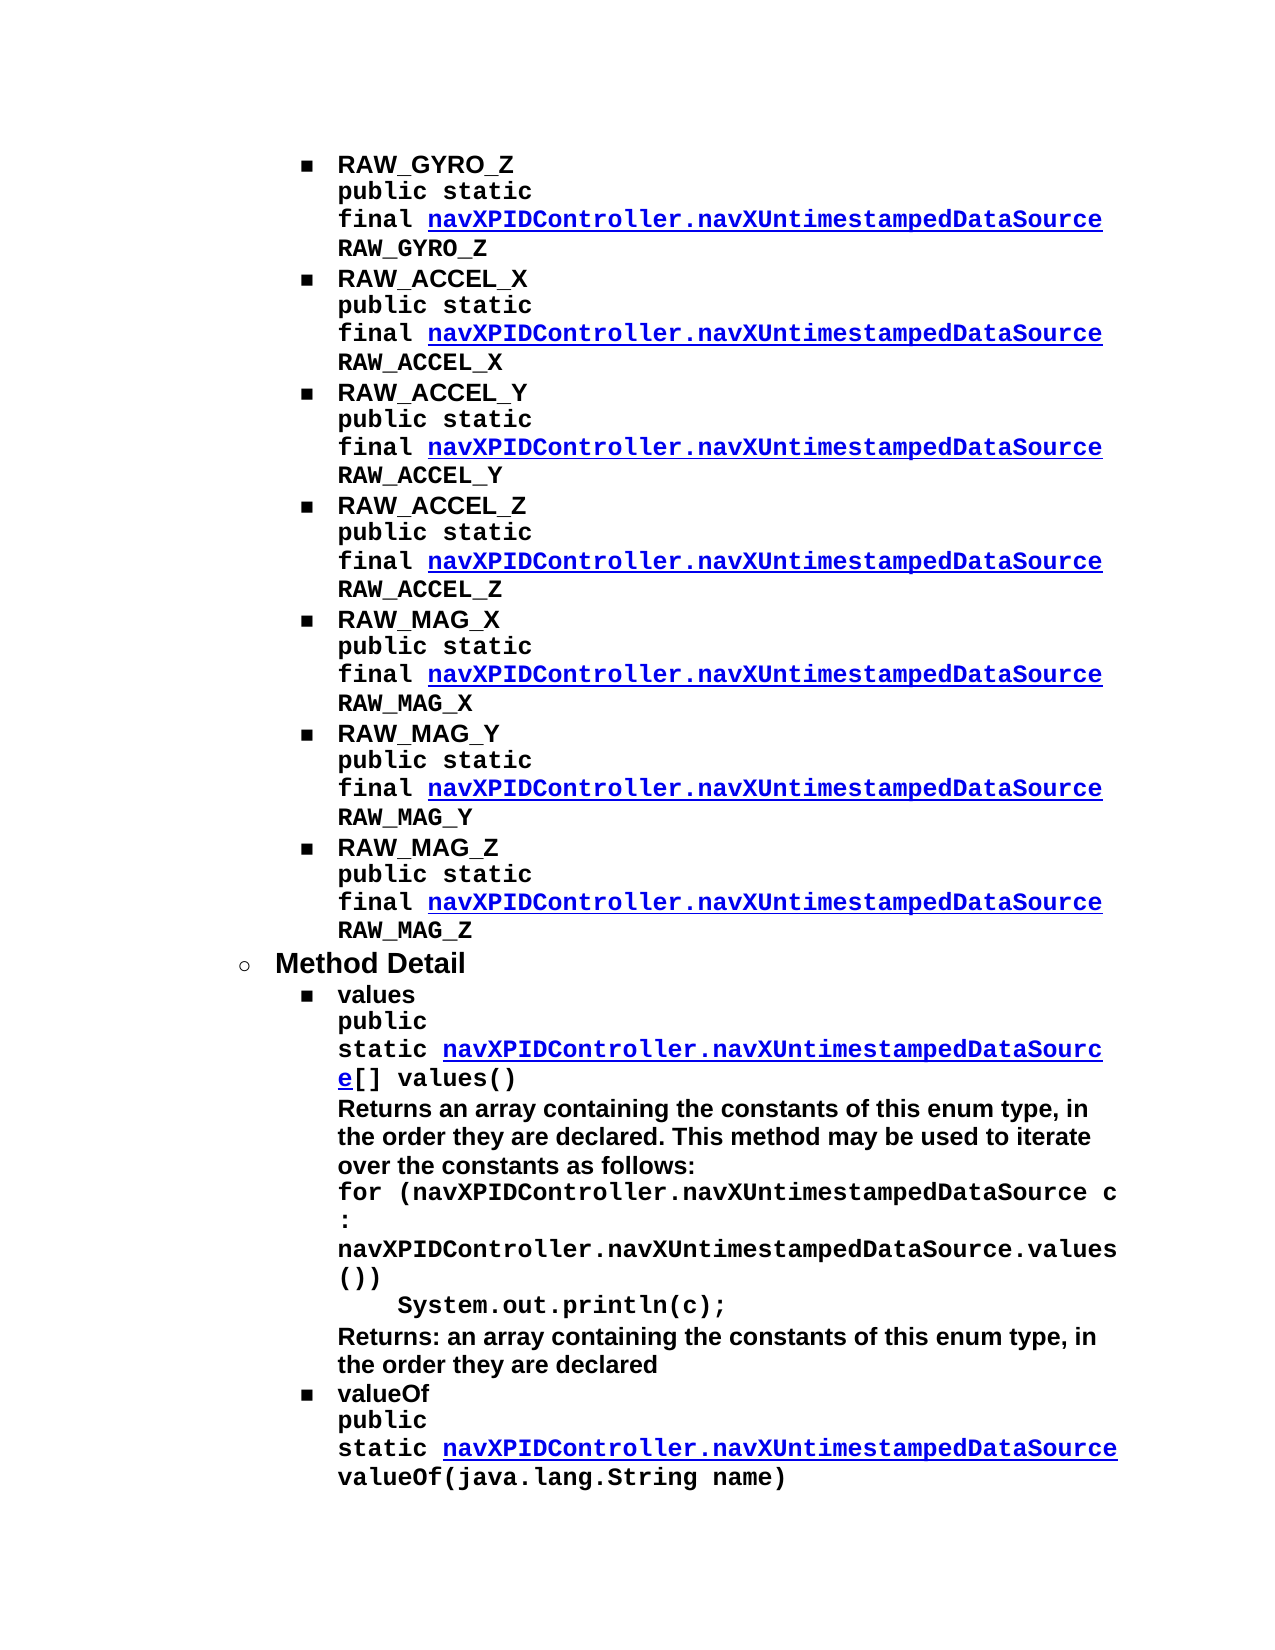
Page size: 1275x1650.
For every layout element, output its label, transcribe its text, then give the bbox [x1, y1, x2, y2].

subtitle RAW_MAG_X public static final navXPIDController.navXUntimestampedDataSource RAW_MAG_X [300, 605, 1125, 719]
subtitle Method Detail [237, 946, 1125, 980]
subtitle RAW_ACCEL_X public static final navXPIDController.navXUntimestampedDataSource RAW_ACCEL_X [300, 264, 1125, 377]
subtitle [300, 1379, 1125, 1493]
subtitle RAW_GYRO_Z public static final navXPIDController.navXUntimestampedDataSource RAW_GYRO_Z [300, 150, 1125, 264]
subtitle RAW_ACCEL_Z public static final navXPIDController.navXUntimestampedDataSource RAW_ACCEL_Z [300, 491, 1125, 605]
subtitle RAW_MAG_Y public static final navXPIDController.navXUntimestampedDataSource RAW_MAG_Y [300, 719, 1125, 832]
subtitle RAW_MAG_Z public static final navXPIDController.navXUntimestampedDataSource RAW_MAG_Z [300, 832, 1125, 946]
subtitle values public static navXPIDController.navXUntimestampedDataSource[] values() Returns an array containing the constants of this enum type, in the order they are declared. This method may be used to iterate over the constants as follows: for (navXPIDController.navXUntimestampedDataSource c : navXPIDController.navXUntimestampedDataSource.values()) System.out.println(c); Returns: an array containing the constants of this enum type, in the order they are declared [300, 980, 1125, 1379]
subtitle RAW_ACCEL_Y public static final navXPIDController.navXUntimestampedDataSource RAW_ACCEL_Y [300, 377, 1125, 491]
